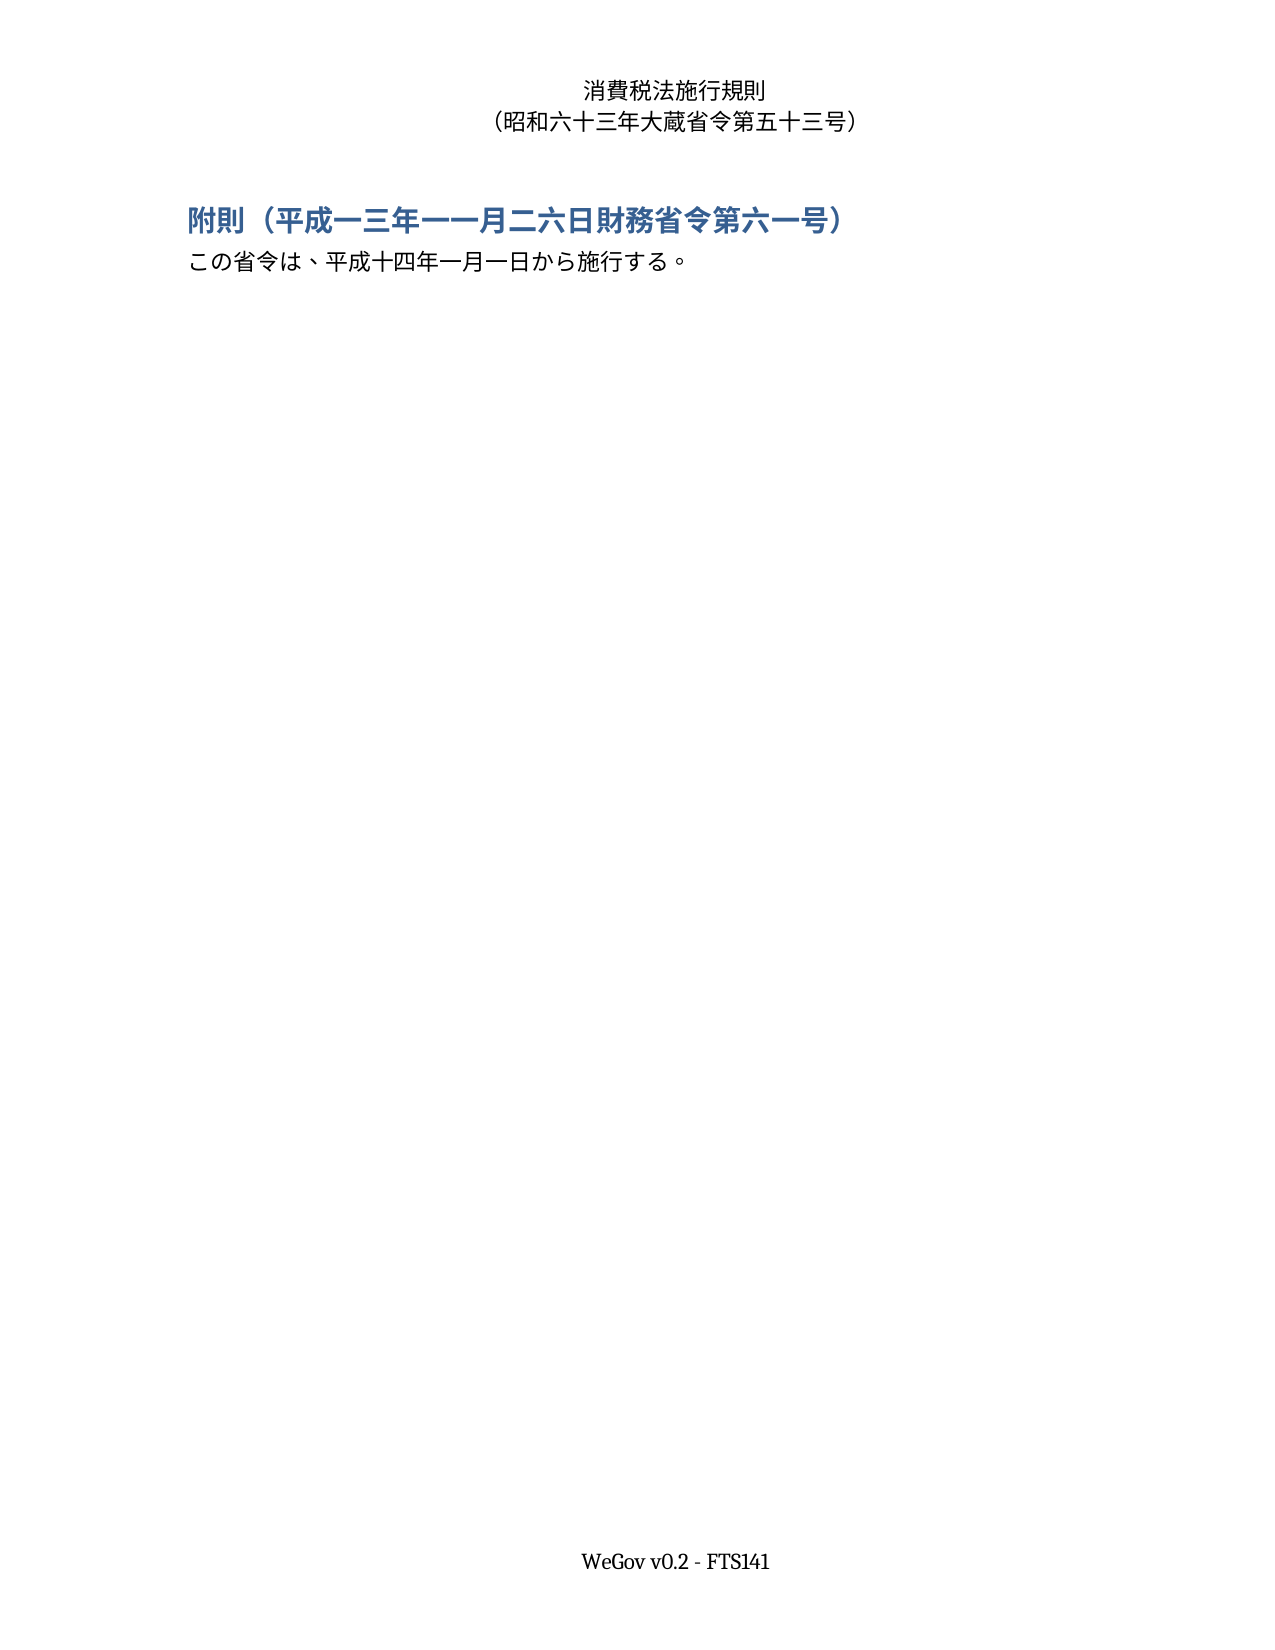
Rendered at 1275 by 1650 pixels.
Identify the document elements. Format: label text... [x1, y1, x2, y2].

subtitle 附則（平成一三年一一月二六日財務省令第六一号） [187, 200, 1087, 240]
text この省令は、平成十四年一月一日から施行する。 [187, 246, 1087, 277]
